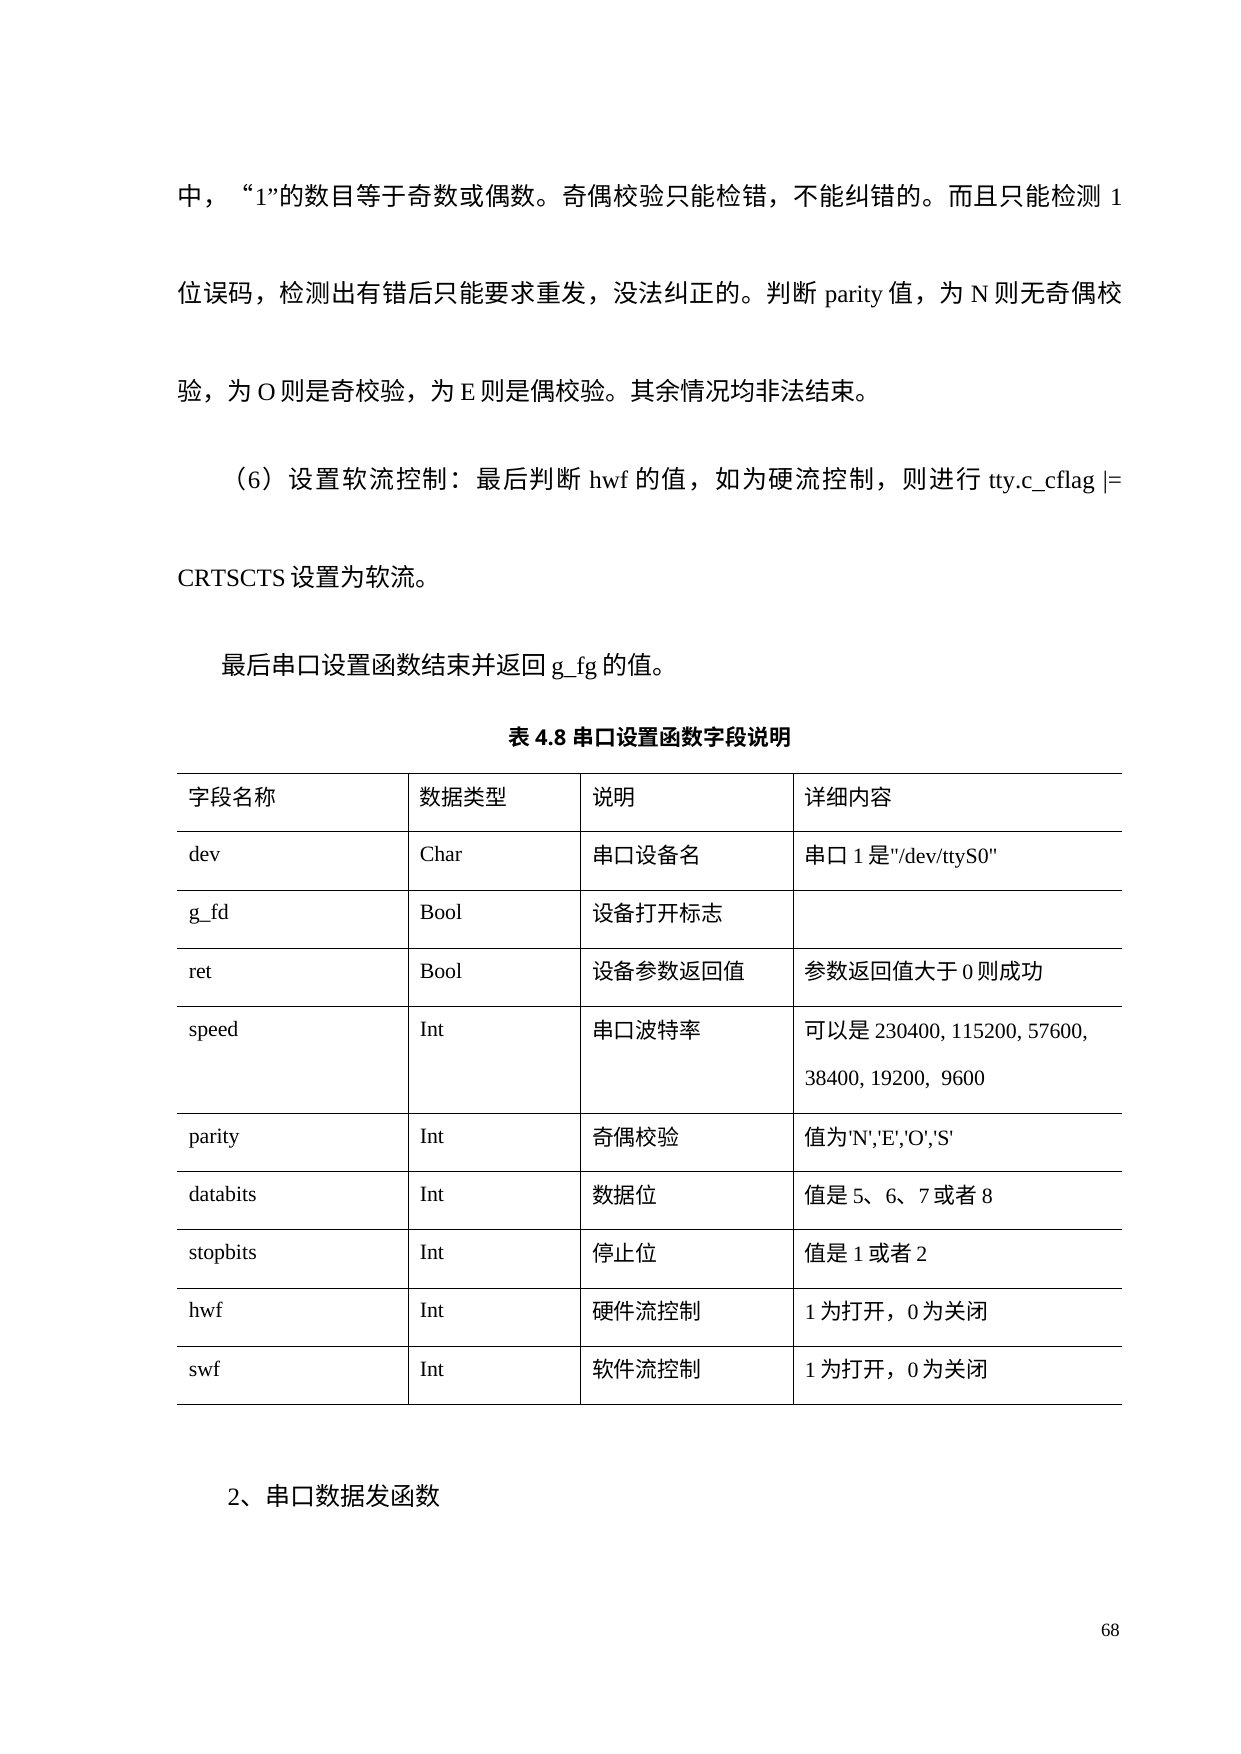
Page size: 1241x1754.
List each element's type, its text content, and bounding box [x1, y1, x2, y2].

table_cell swf [177, 1347, 408, 1404]
table_cell 停止位 [581, 1230, 793, 1288]
table_cell 1为打开，0为关闭 [794, 1347, 1122, 1404]
table_cell 参数返回值大于0则成功 [794, 949, 1122, 1006]
table_cell 硬件流控制 [581, 1289, 793, 1346]
table_cell 软件流控制 [581, 1347, 793, 1404]
table_cell 1为打开，0为关闭 [794, 1289, 1122, 1346]
table_cell Bool [409, 949, 580, 1006]
table_cell 设备打开标志 [581, 891, 793, 948]
table_cell 串口设备名 [581, 832, 793, 889]
table_cell Char [409, 832, 580, 889]
table_header 详细内容 [794, 774, 1122, 831]
text （6）设置软流控制：最后判断hwf的值，如为硬流控制，则进行tty.c_cflag |= CRTSCTS设置为软流。 [177, 445, 1122, 608]
table_cell 值为'N','E','O','S' [794, 1114, 1122, 1171]
table_cell 串口1是"/dev/ttyS0" [794, 832, 1122, 889]
table_cell Bool [409, 891, 580, 948]
table_cell 串口波特率 [581, 1007, 793, 1113]
text 表4.8 串口设置函数字段说明 [177, 719, 1122, 752]
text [177, 162, 1122, 422]
table_cell Int [409, 1347, 580, 1404]
table_cell Int [409, 1007, 580, 1113]
table_cell Int [409, 1230, 580, 1288]
table_cell Int [409, 1114, 580, 1171]
table_cell 奇偶校验 [581, 1114, 793, 1171]
table_cell stopbits [177, 1230, 408, 1288]
table_cell g_fd [177, 891, 408, 948]
table_cell hwf [177, 1289, 408, 1346]
table_cell dev [177, 832, 408, 889]
table_cell databits [177, 1172, 408, 1229]
table_cell 设备参数返回值 [581, 949, 793, 1006]
table_header 数据类型 [409, 774, 580, 831]
table_cell Int [409, 1172, 580, 1229]
table_cell 数据位 [581, 1172, 793, 1229]
table_cell speed [177, 1007, 408, 1113]
table_header 说明 [581, 774, 793, 831]
text 最后串口设置函数结束并返回g_fg的值。 [177, 631, 1122, 696]
table_cell 值是1或者2 [794, 1230, 1122, 1288]
table_cell 可以是230400, 115200, 57600, 38400, 19200, 9600 [794, 1007, 1122, 1113]
table_cell parity [177, 1114, 408, 1171]
text 2、串口数据发函数 [177, 1462, 1122, 1527]
table_cell ret [177, 949, 408, 1006]
table_header 字段名称 [177, 774, 408, 831]
table_cell [794, 891, 1122, 948]
table_cell 值是5、6、7或者8 [794, 1172, 1122, 1229]
table_cell Int [409, 1289, 580, 1346]
